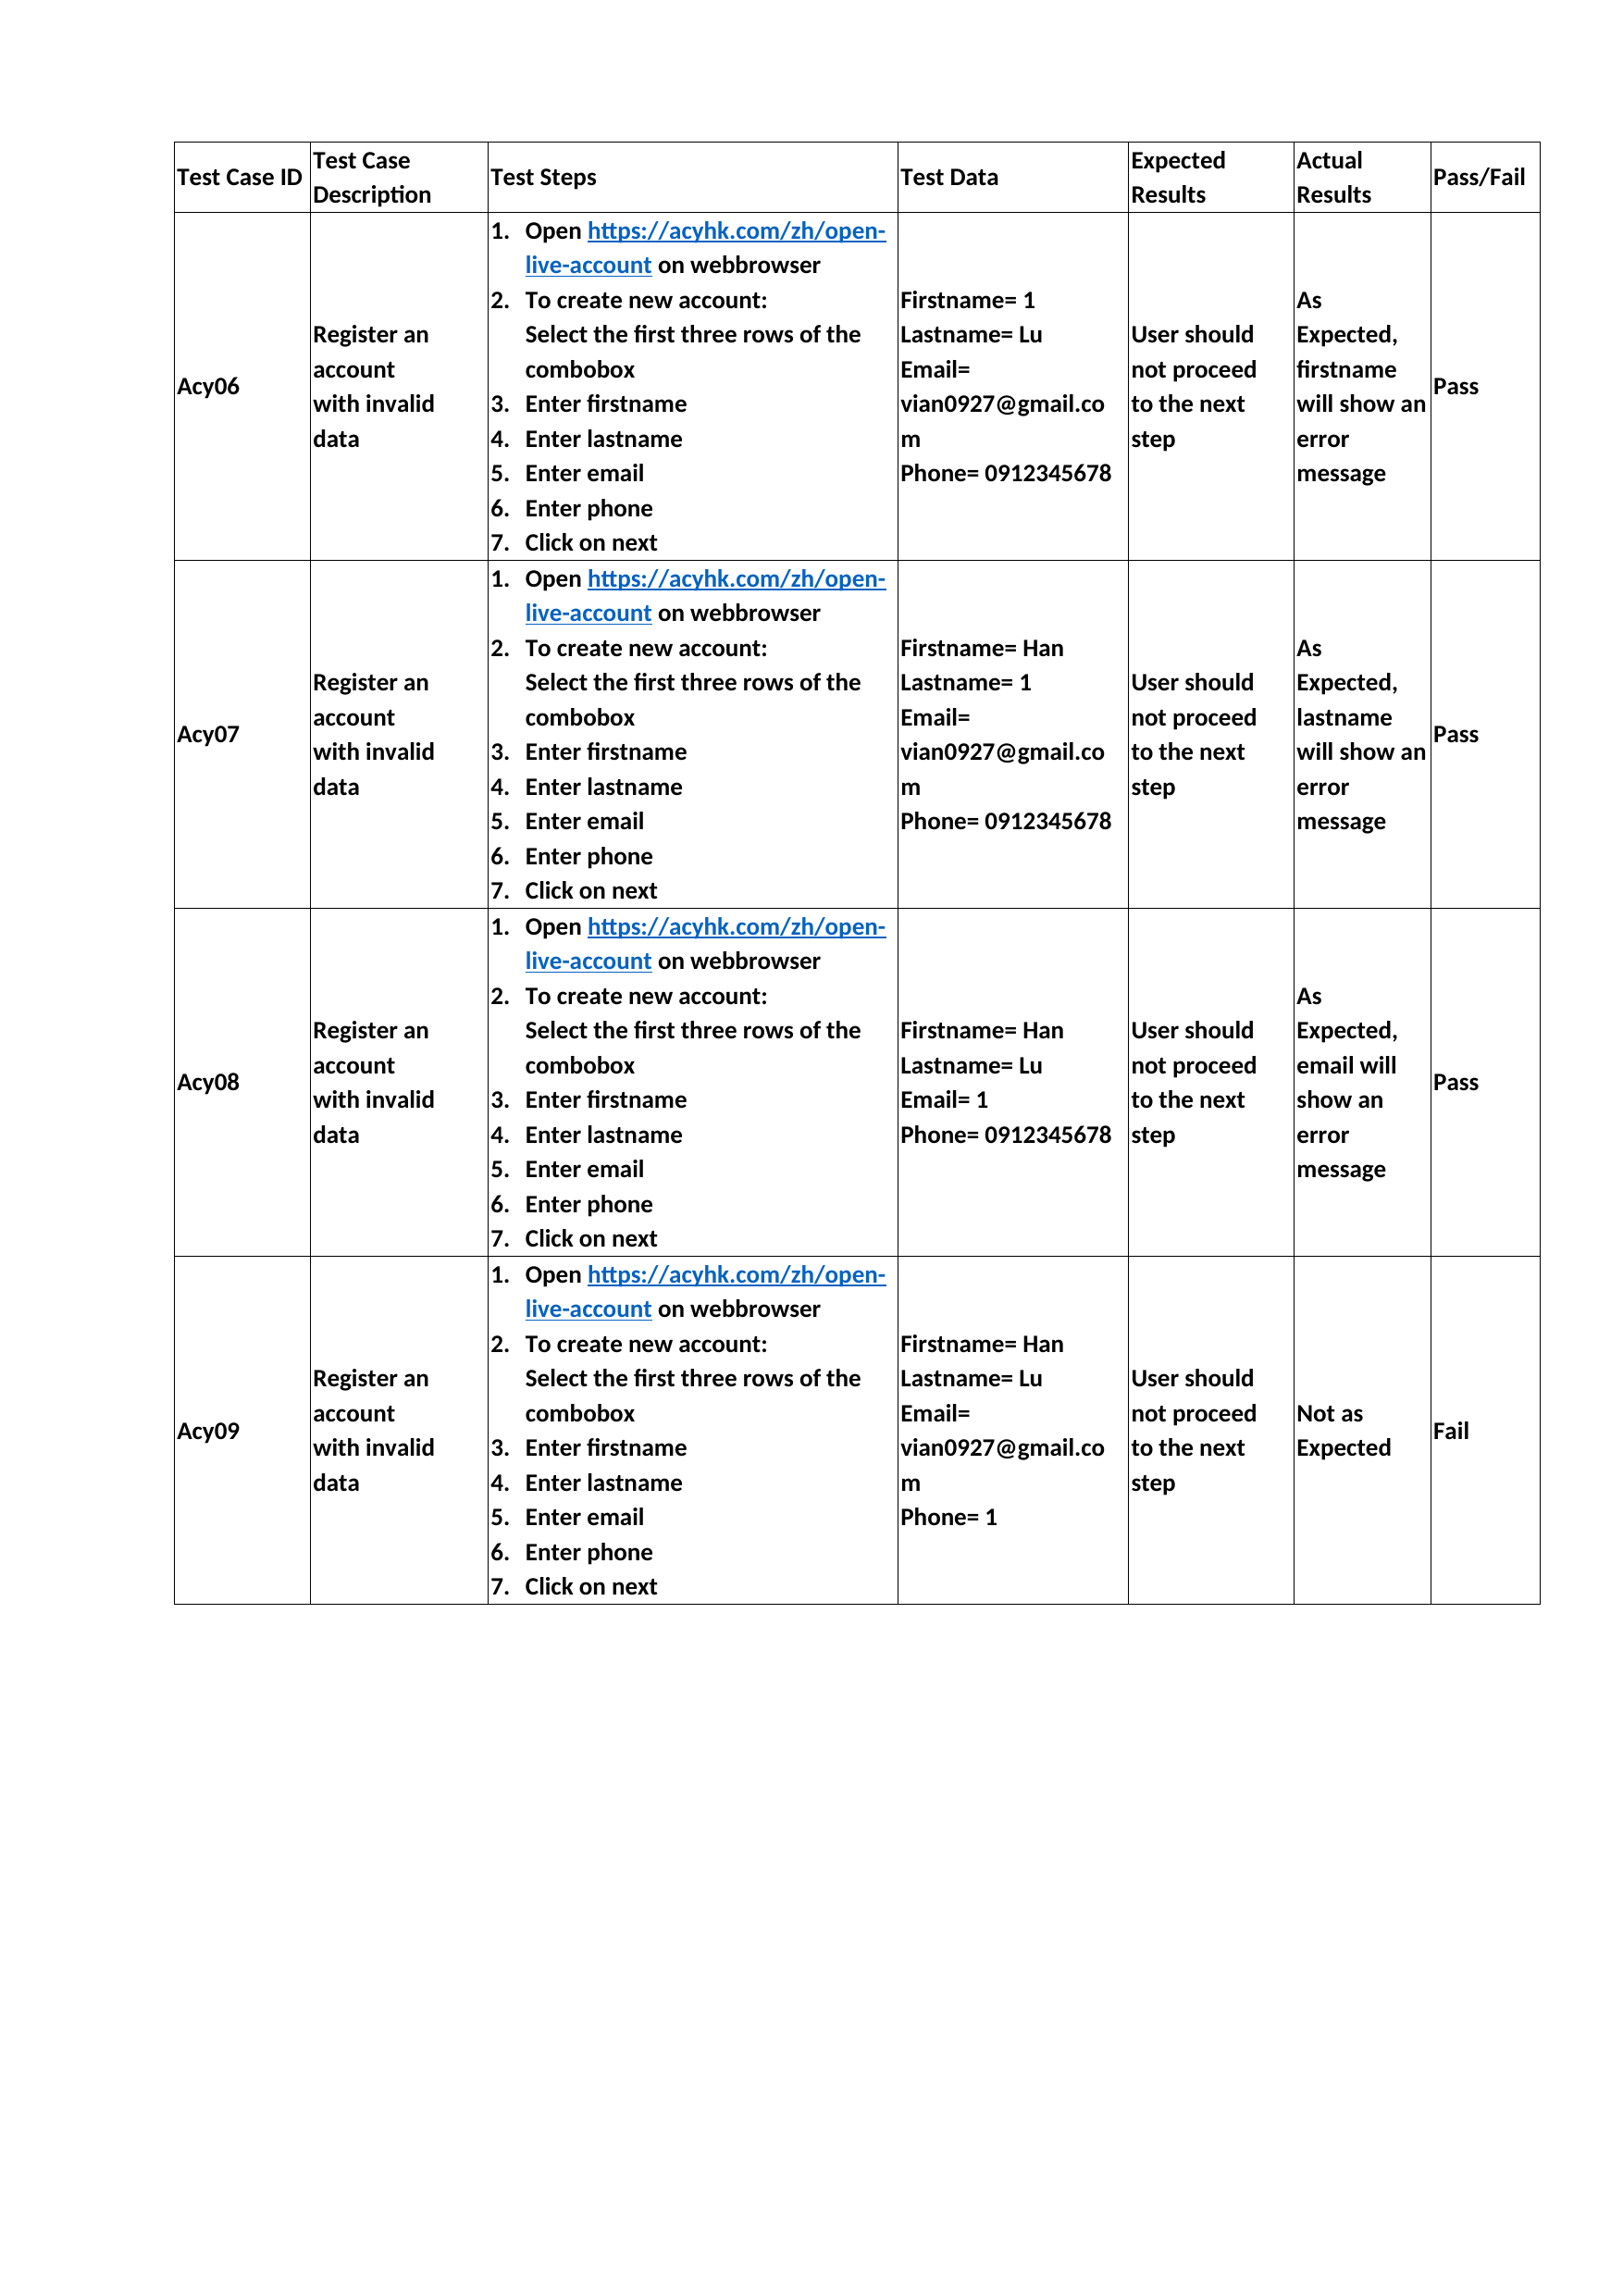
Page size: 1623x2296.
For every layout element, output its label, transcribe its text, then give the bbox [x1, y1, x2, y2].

table_header Actual Results [1295, 143, 1431, 212]
table_cell Pass [1431, 909, 1540, 1256]
table_header Pass/Fail [1431, 143, 1540, 212]
table_cell Register an account with invalid data [311, 561, 488, 908]
table_header Test Steps [489, 143, 898, 212]
table_header Test Case Description [311, 143, 488, 212]
table_cell User should not proceed to the next step [1129, 909, 1294, 1256]
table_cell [1129, 213, 1294, 560]
table_cell Firstname= 1 Lastname= Lu Email= vian0927@gmail.com Phone= 0912345678 [898, 213, 1128, 560]
table_cell Firstname= Han Lastname= 1 Email= vian0927@gmail.com Phone= 0912345678 [898, 561, 1128, 908]
table_header Test Data [898, 143, 1128, 212]
table_cell Firstname= Han Lastname= Lu Email= 1 Phone= 0912345678 [898, 909, 1128, 1256]
table_cell As Expected, lastname will show an error message [1295, 561, 1431, 908]
table_cell Pass [1431, 561, 1540, 908]
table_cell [489, 213, 898, 560]
table_cell Not as Expected [1295, 1257, 1431, 1604]
table_cell Pass [1431, 213, 1540, 560]
table_cell Acy08 [175, 909, 310, 1256]
table_header Expected Results [1129, 143, 1294, 212]
table_cell Register an account with invalid data [311, 213, 488, 560]
table_cell Acy09 [175, 1257, 310, 1604]
table_cell Register an account with invalid data [311, 1257, 488, 1604]
table_cell Acy07 [175, 561, 310, 908]
table_cell Fail [1431, 1257, 1540, 1604]
table_header Test Case ID [175, 143, 310, 212]
table_cell As Expected, firstname will show an error message [1295, 213, 1431, 560]
table_cell Register an account with invalid data [311, 909, 488, 1256]
table_cell Acy06 [175, 213, 310, 560]
table_cell User should not proceed to the next step [1129, 1257, 1294, 1604]
table_cell As Expected, email will show an error message [1295, 909, 1431, 1256]
table_cell Firstname= Han Lastname= Lu Email= vian0927@gmail.com Phone= 1 [898, 1257, 1128, 1604]
table_cell User should not proceed to the next step [1129, 561, 1294, 908]
